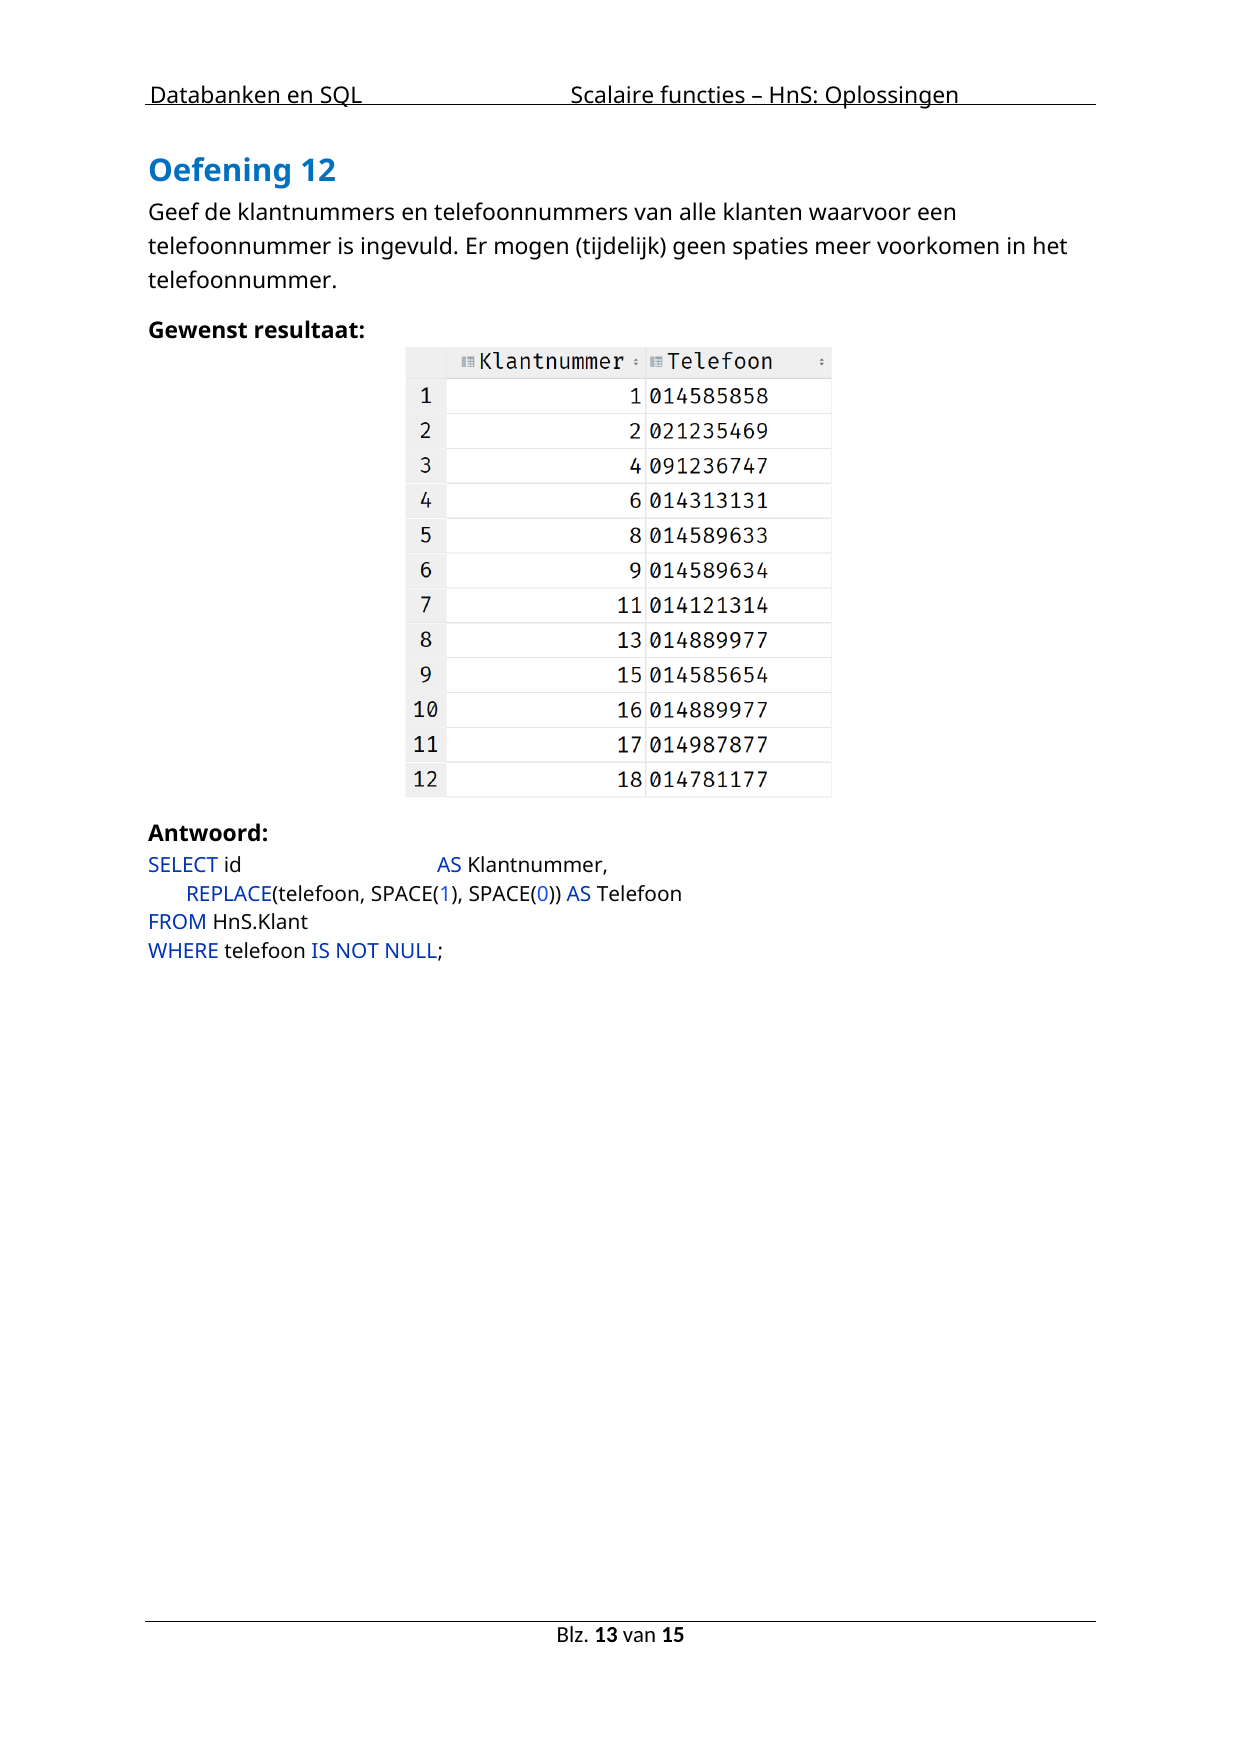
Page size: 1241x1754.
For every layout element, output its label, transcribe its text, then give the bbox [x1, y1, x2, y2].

subtitle Antwoord: [148, 817, 1089, 848]
text Geef de klantnummers en telefoonnummers van alle klanten waarvoor een telefoonnummer is ingevuld. Er mogen (tijdelijk) geen spaties meer voorkomen in het telefoonnummer. [148, 196, 1089, 295]
picture [405, 347, 832, 798]
subtitle Gewenst resultaat: [148, 314, 1089, 345]
text SELECT id AS Klantnummer, REPLACE(telefoon, SPACE(1), SPACE(0)) AS Telefoon FROM HnS.Klant WHERE telefoon IS NOT NULL; [148, 850, 1089, 964]
subtitle Oefening 12 [148, 148, 1089, 191]
